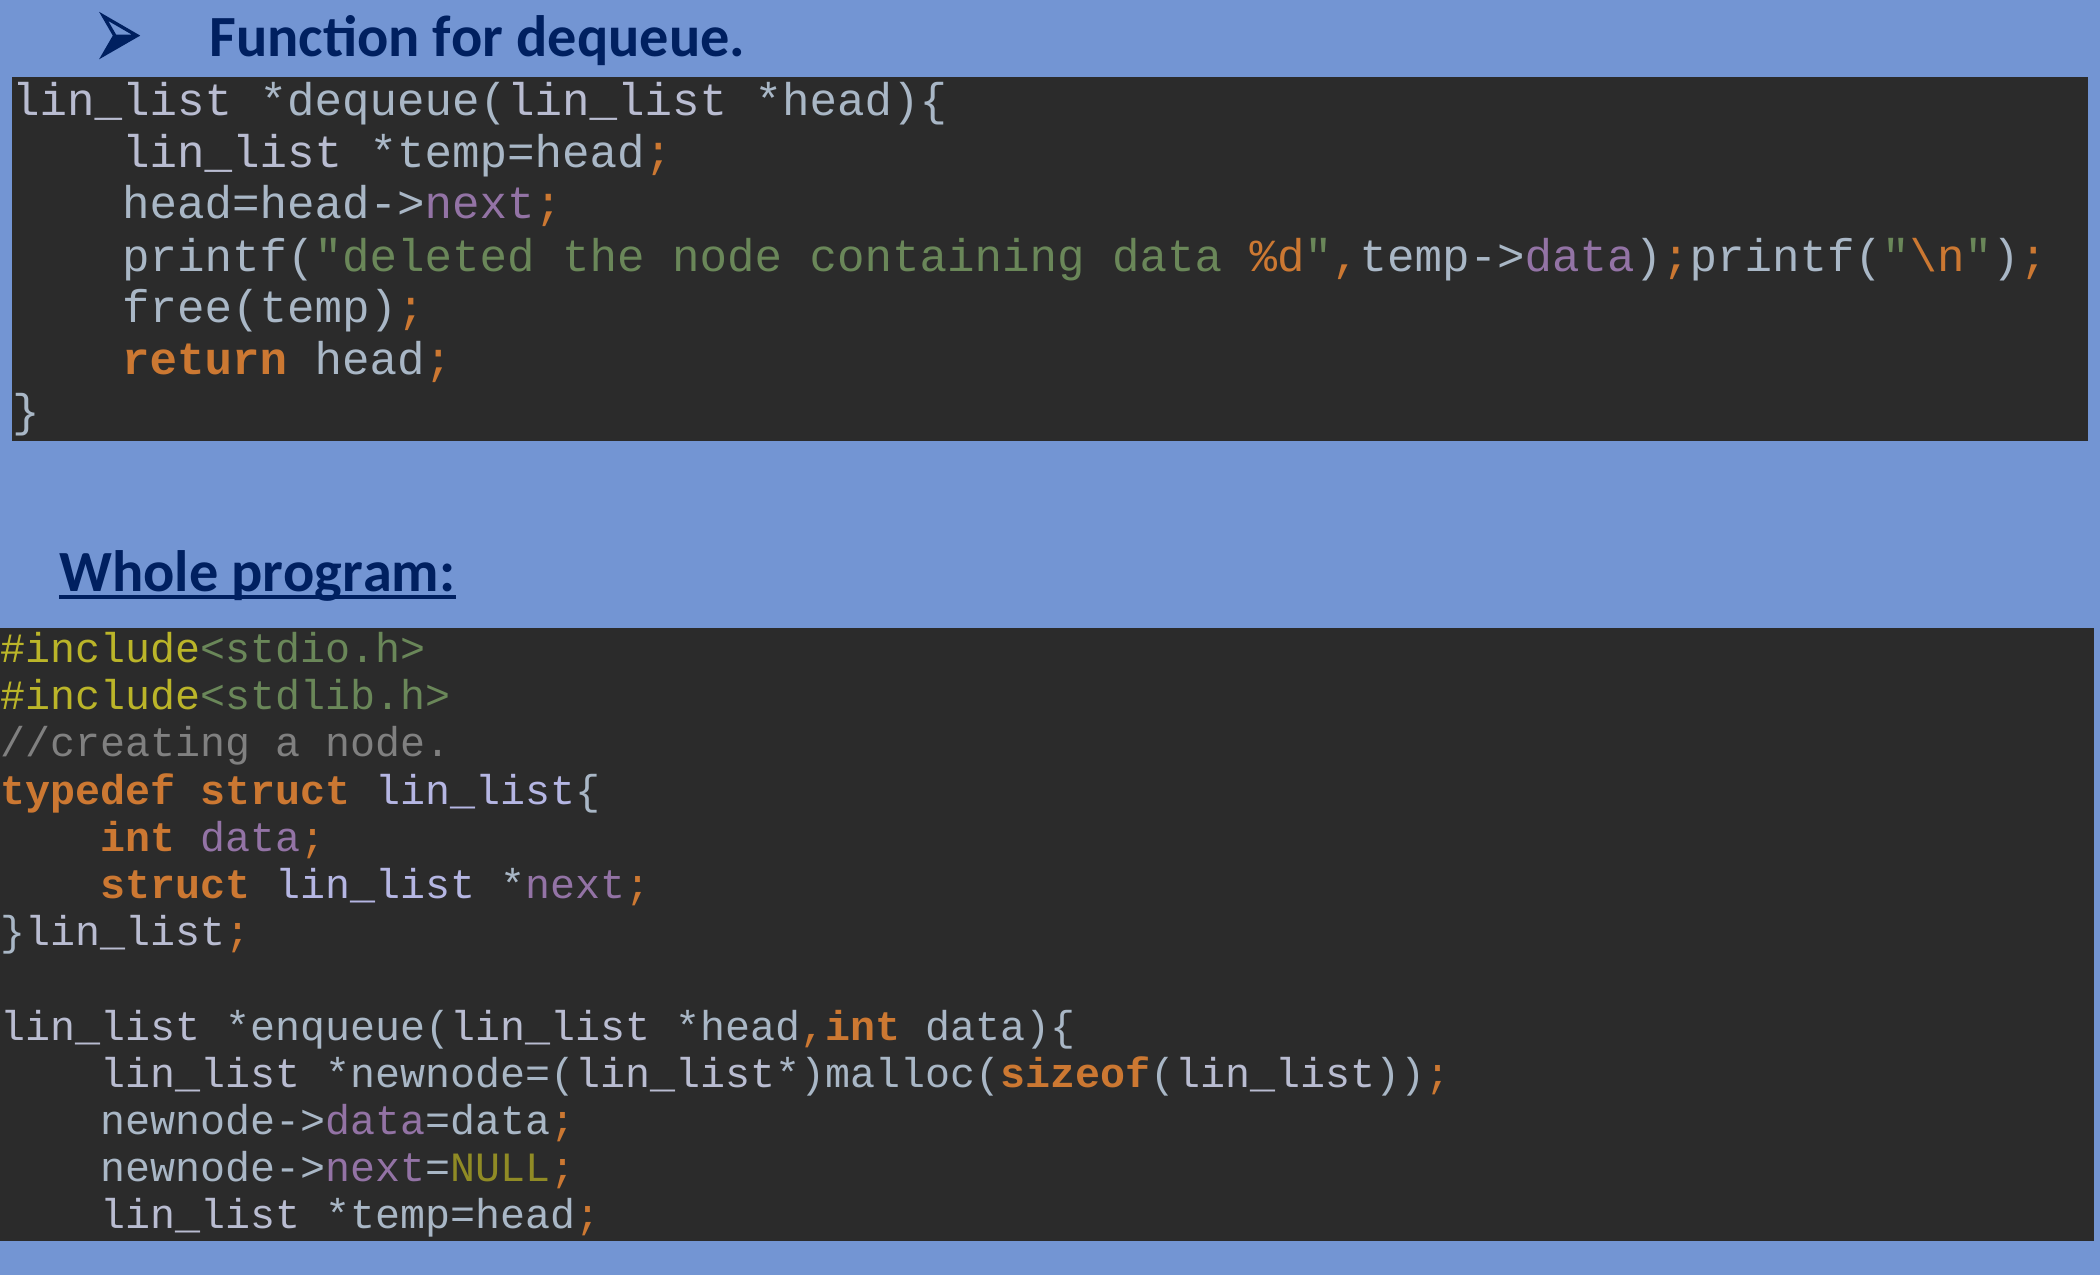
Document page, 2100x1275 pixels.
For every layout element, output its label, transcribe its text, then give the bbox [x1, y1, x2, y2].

text Whole program: [59, 534, 2100, 606]
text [0, 628, 2094, 1241]
list Function for dequeue. [97, 0, 2100, 71]
list lin_list *dequeue(lin_list *head){ lin_list *temp=head; head=head->next; printf("deleted the node containing data %d",temp->data);printf("\n"); free(temp); return head; } [12, 77, 2088, 441]
